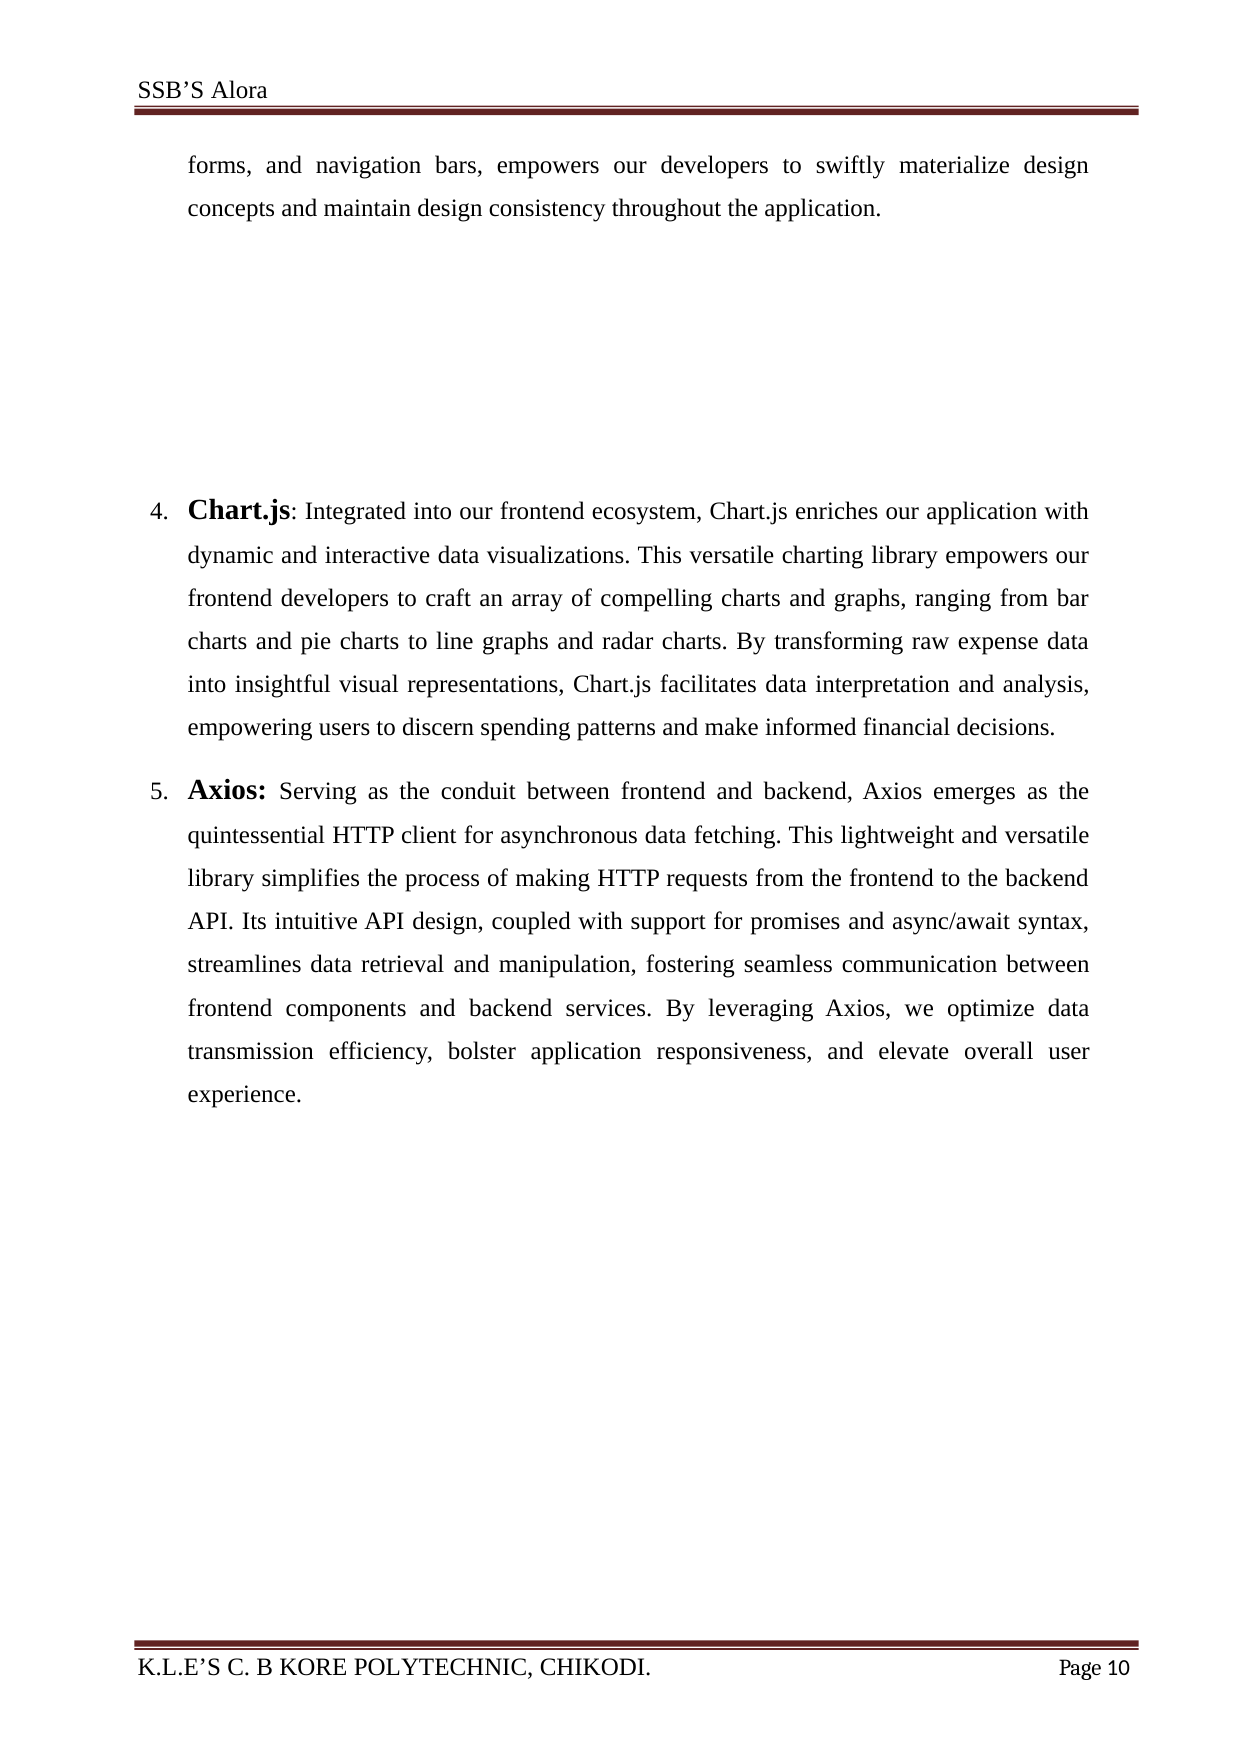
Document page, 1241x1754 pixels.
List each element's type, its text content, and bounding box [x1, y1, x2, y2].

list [150, 150, 1090, 222]
list Axios: Serving as the conduit between frontend and backend, Axios emerges as the quintessential HTTP client for asynchronous data fetching. This lightweight and versatile library simplifies the process of making HTTP requests from the frontend to the backend API. Its intuitive API design, coupled with support for promises and async/await syntax, streamlines data retrieval and manipulation, fostering seamless communication between frontend components and backend services. By leveraging Axios, we optimize data transmission efficiency, bolster application responsiveness, and elevate overall user experience. [150, 772, 1090, 1108]
list Chart.js: Integrated into our frontend ecosystem, Chart.js enriches our application with dynamic and interactive data visualizations. This versatile charting library empowers our frontend developers to craft an array of compelling charts and graphs, ranging from bar charts and pie charts to line graphs and radar charts. By transforming raw expense data into insightful visual representations, Chart.js facilitates data interpretation and analysis, empowering users to discern spending patterns and make informed financial decisions. [150, 492, 1090, 741]
